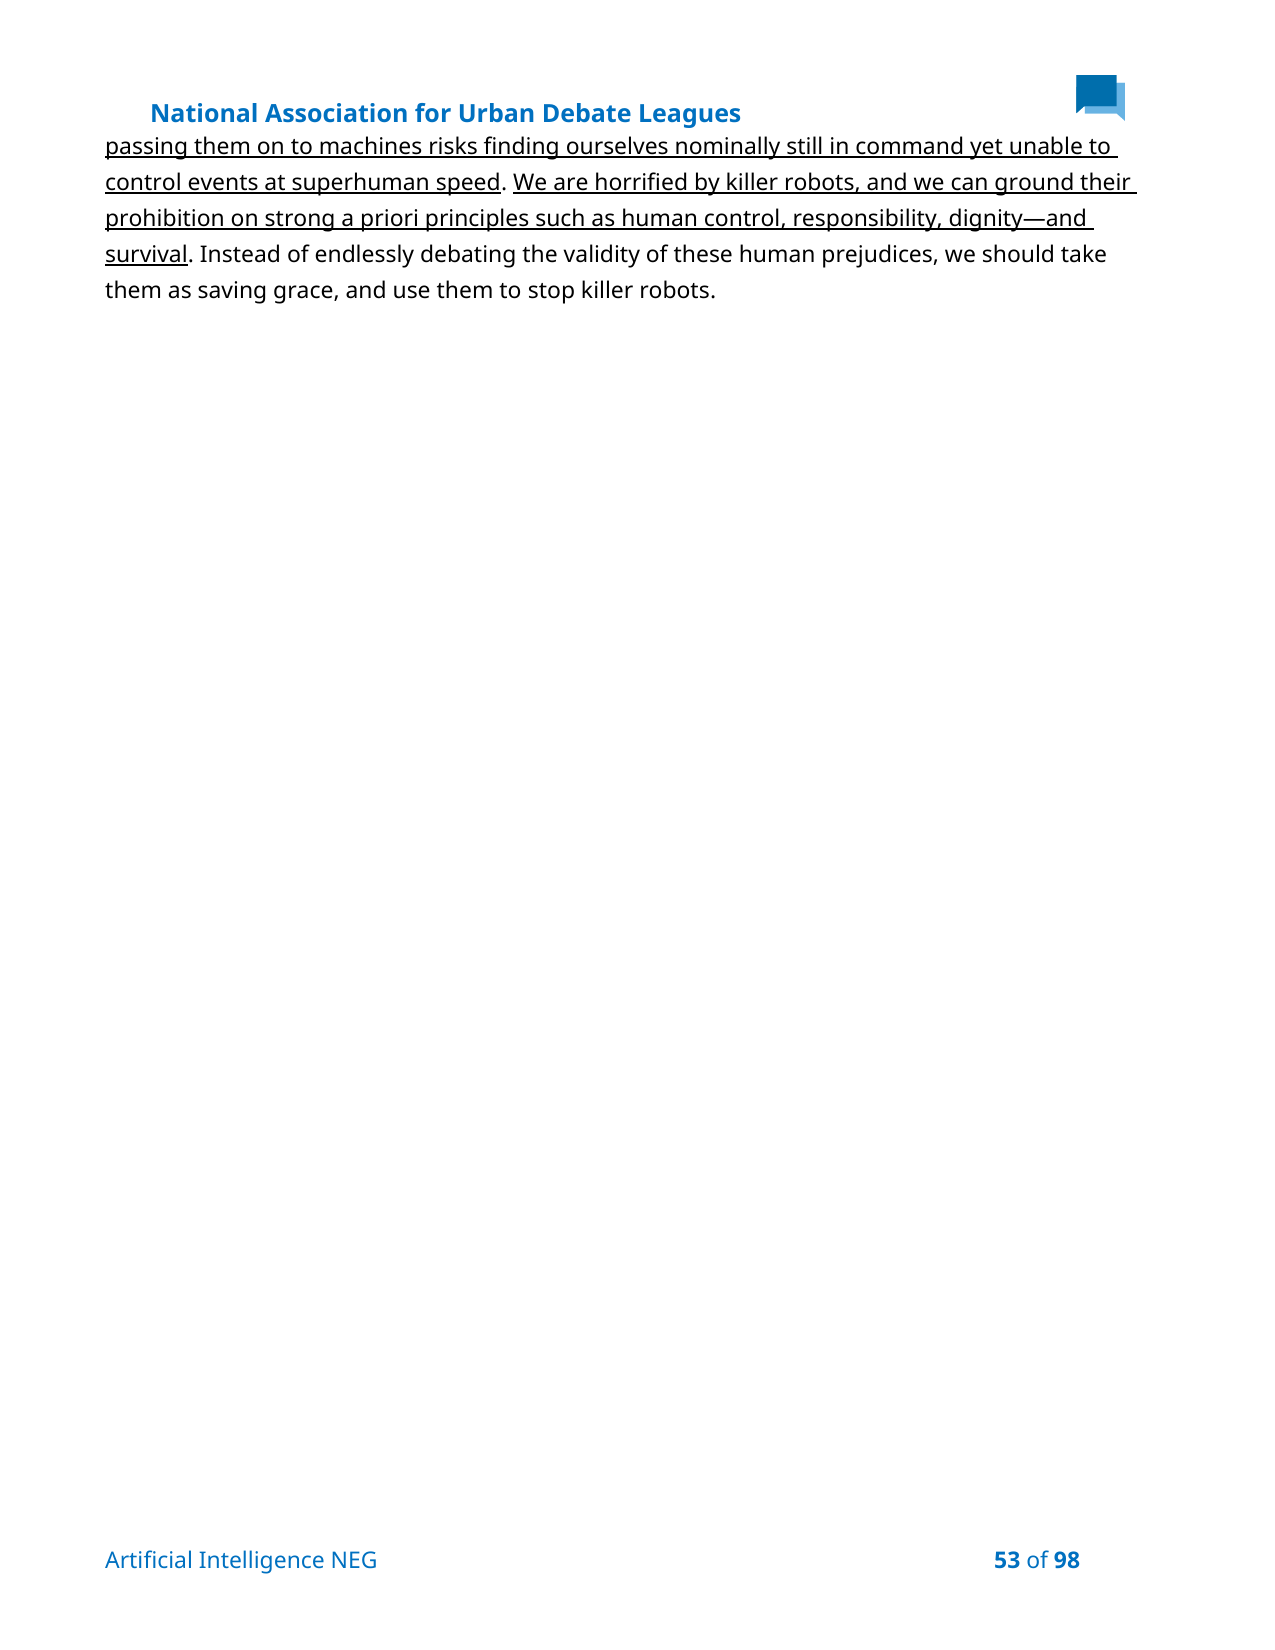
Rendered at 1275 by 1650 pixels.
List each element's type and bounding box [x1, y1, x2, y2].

picture [1075, 75, 1125, 123]
text [105, 130, 1170, 305]
